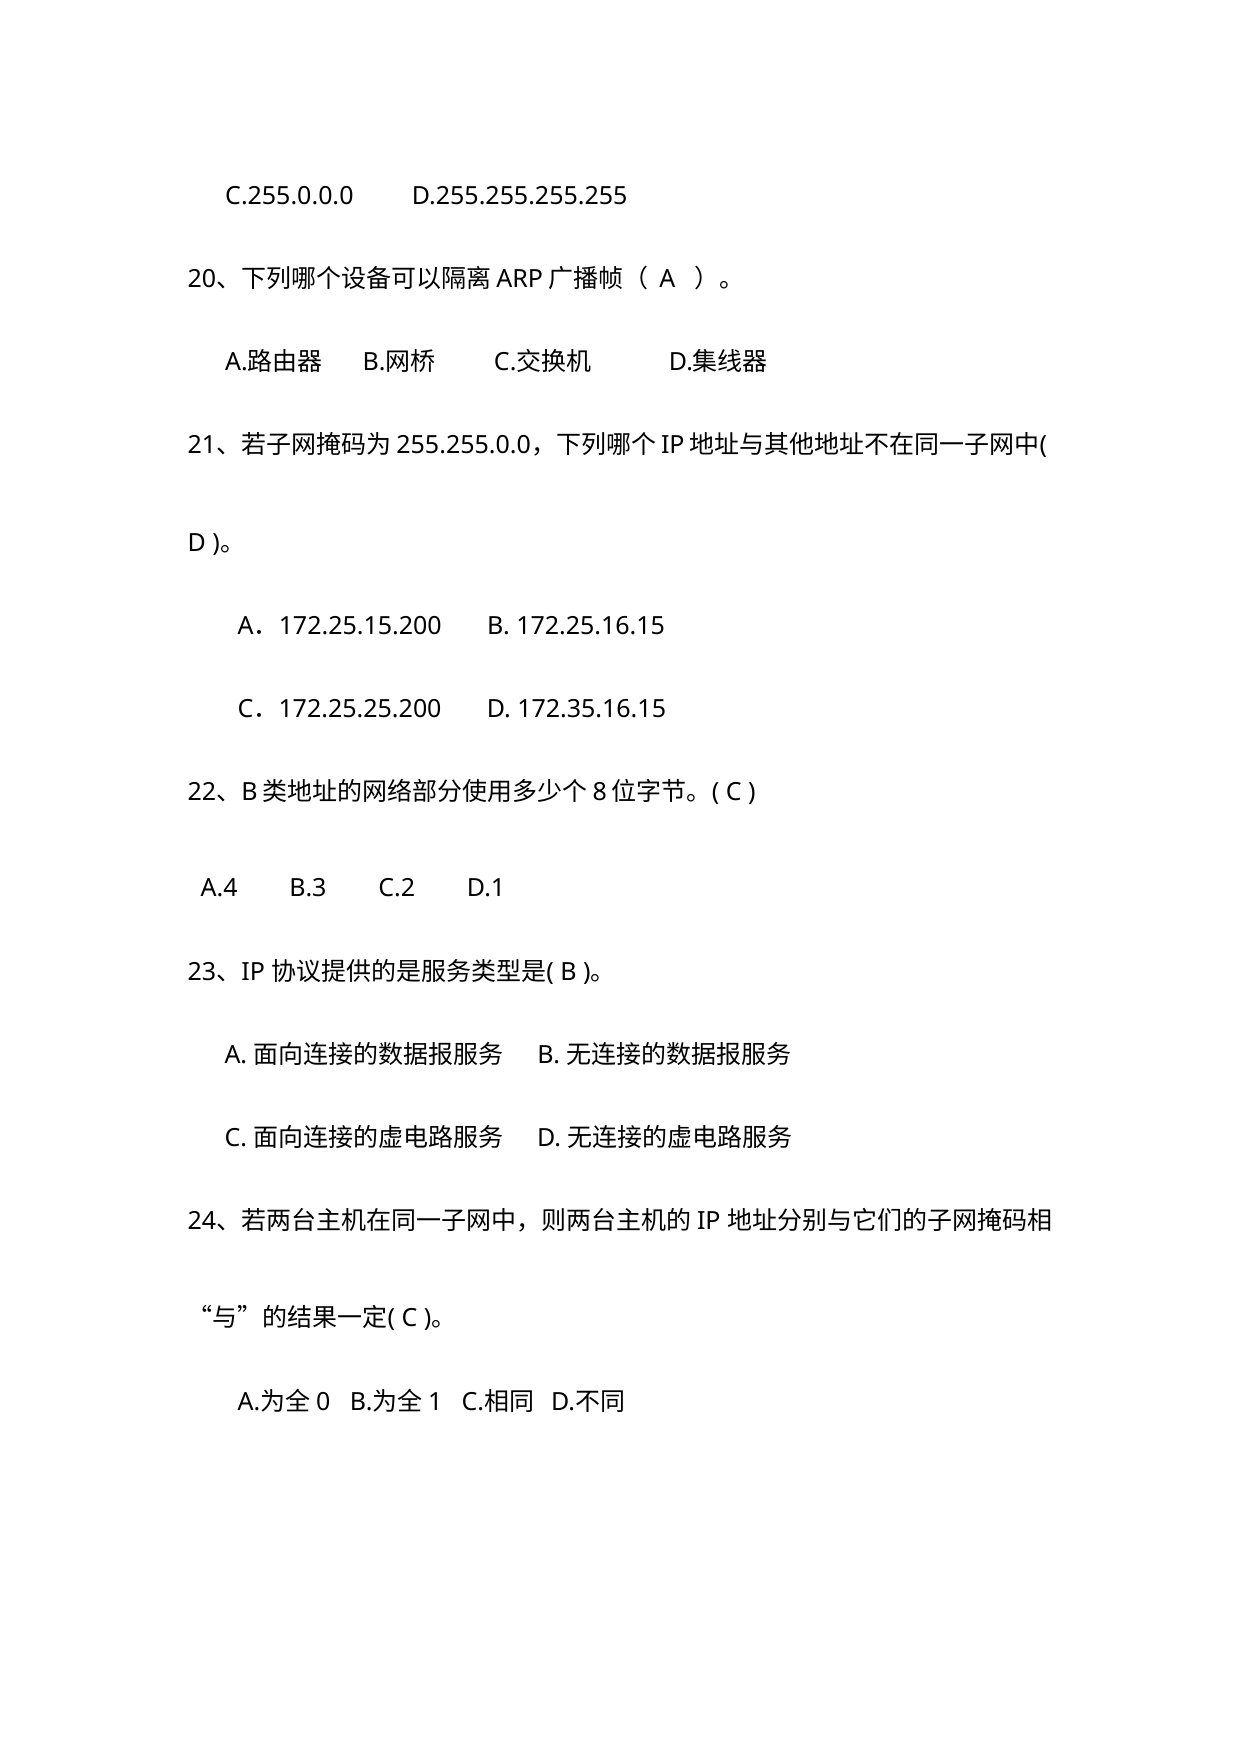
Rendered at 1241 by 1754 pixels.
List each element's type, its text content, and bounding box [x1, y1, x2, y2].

text C．172.25.25.200 D. 172.35.16.15 [187, 674, 1053, 739]
text 20、下列哪个设备可以隔离ARP广播帧（ A ）。 [187, 244, 1053, 309]
text A. 面向连接的数据报服务 B. 无连接的数据报服务 [212, 1020, 1053, 1085]
text C. 面向连接的虚电路服务 D. 无连接的虚电路服务 [212, 1103, 1053, 1168]
text 23、IP 协议提供的是服务类型是( B )。 [187, 937, 1053, 1002]
text A.路由器 B.网桥 C.交换机 D.集线器 [187, 327, 1053, 392]
text 21、若子网掩码为255.255.0.0，下列哪个IP地址与其他地址不在同一子网中( D )。 [187, 410, 1053, 573]
text 22、B类地址的网络部分使用多少个8位字节。( C ) A.4 B.3 C.2 D.1 [187, 757, 1053, 919]
text C.255.0.0.0 D.255.255.255.255 [187, 162, 1053, 227]
text A．172.25.15.200 B. 172.25.16.15 [187, 591, 1053, 656]
text A.为全 0 B.为全 1 C.相同 D.不同 [187, 1367, 1053, 1432]
text 24、若两台主机在同一子网中，则两台主机的 IP 地址分别与它们的子网掩码相“与”的结果一定( C )。 [187, 1186, 1053, 1348]
